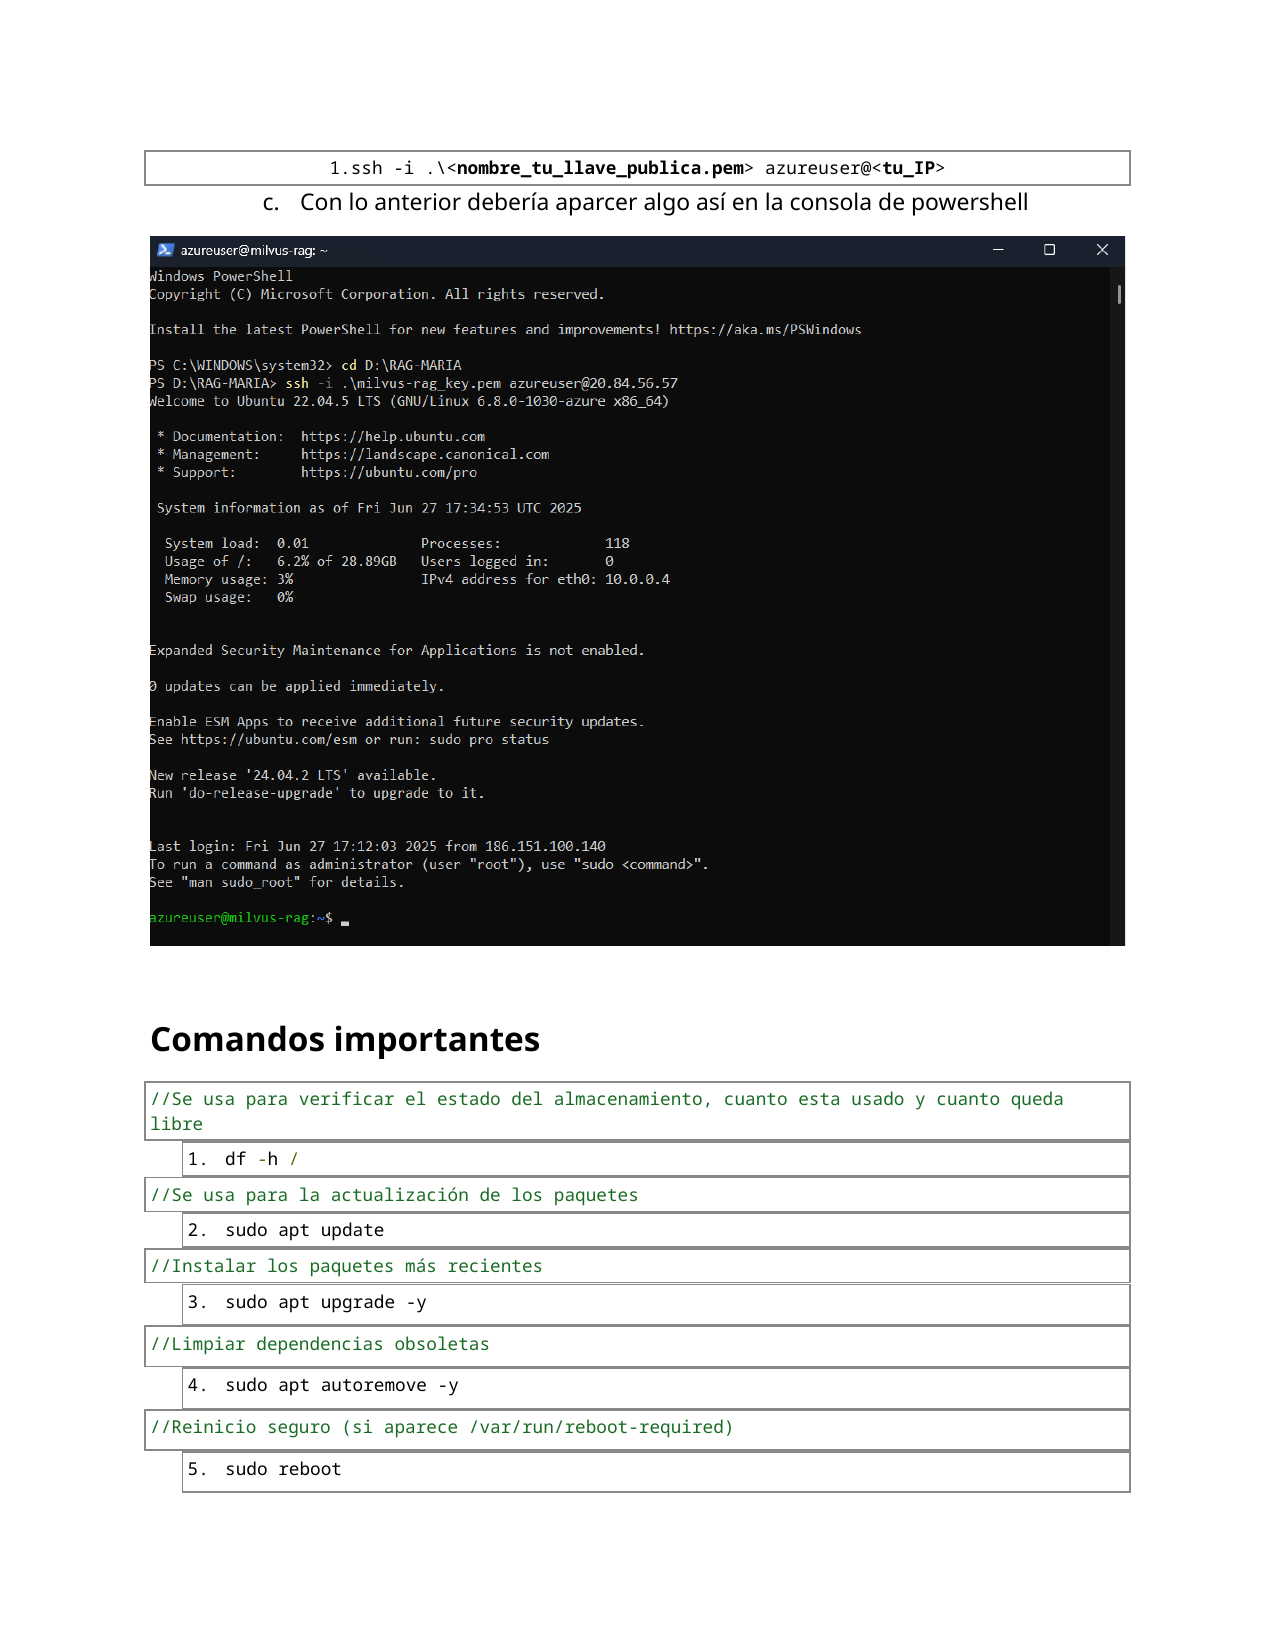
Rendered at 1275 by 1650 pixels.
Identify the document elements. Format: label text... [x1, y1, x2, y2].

text //Limpiar dependencias obsoletas [146, 1327, 1129, 1366]
text //Se usa para la actualización de los paquetes [146, 1178, 1129, 1211]
list Con lo anterior debería aparcer algo así en la consola de powershell [262, 186, 1125, 217]
text Comandos importantes [150, 1016, 1125, 1061]
text 1.ssh -i .\<nombre_tu_llave_publica.pem> azureuser@<tu_IP> [146, 152, 1129, 184]
list sudo apt upgrade -y [183, 1285, 1129, 1324]
list sudo apt autoremove -y [183, 1369, 1129, 1408]
list sudo apt update [183, 1214, 1129, 1246]
text //Instalar los paquetes más recientes [146, 1250, 1129, 1282]
text //Se usa para verificar el estado del almacenamiento, cuanto esta usado y cuanto queda libre [146, 1083, 1129, 1139]
list df -h / [183, 1143, 1129, 1175]
list sudo reboot [183, 1453, 1129, 1491]
picture [150, 236, 1125, 946]
text //Reinicio seguro (si aparece /var/run/reboot-required) [146, 1411, 1129, 1449]
